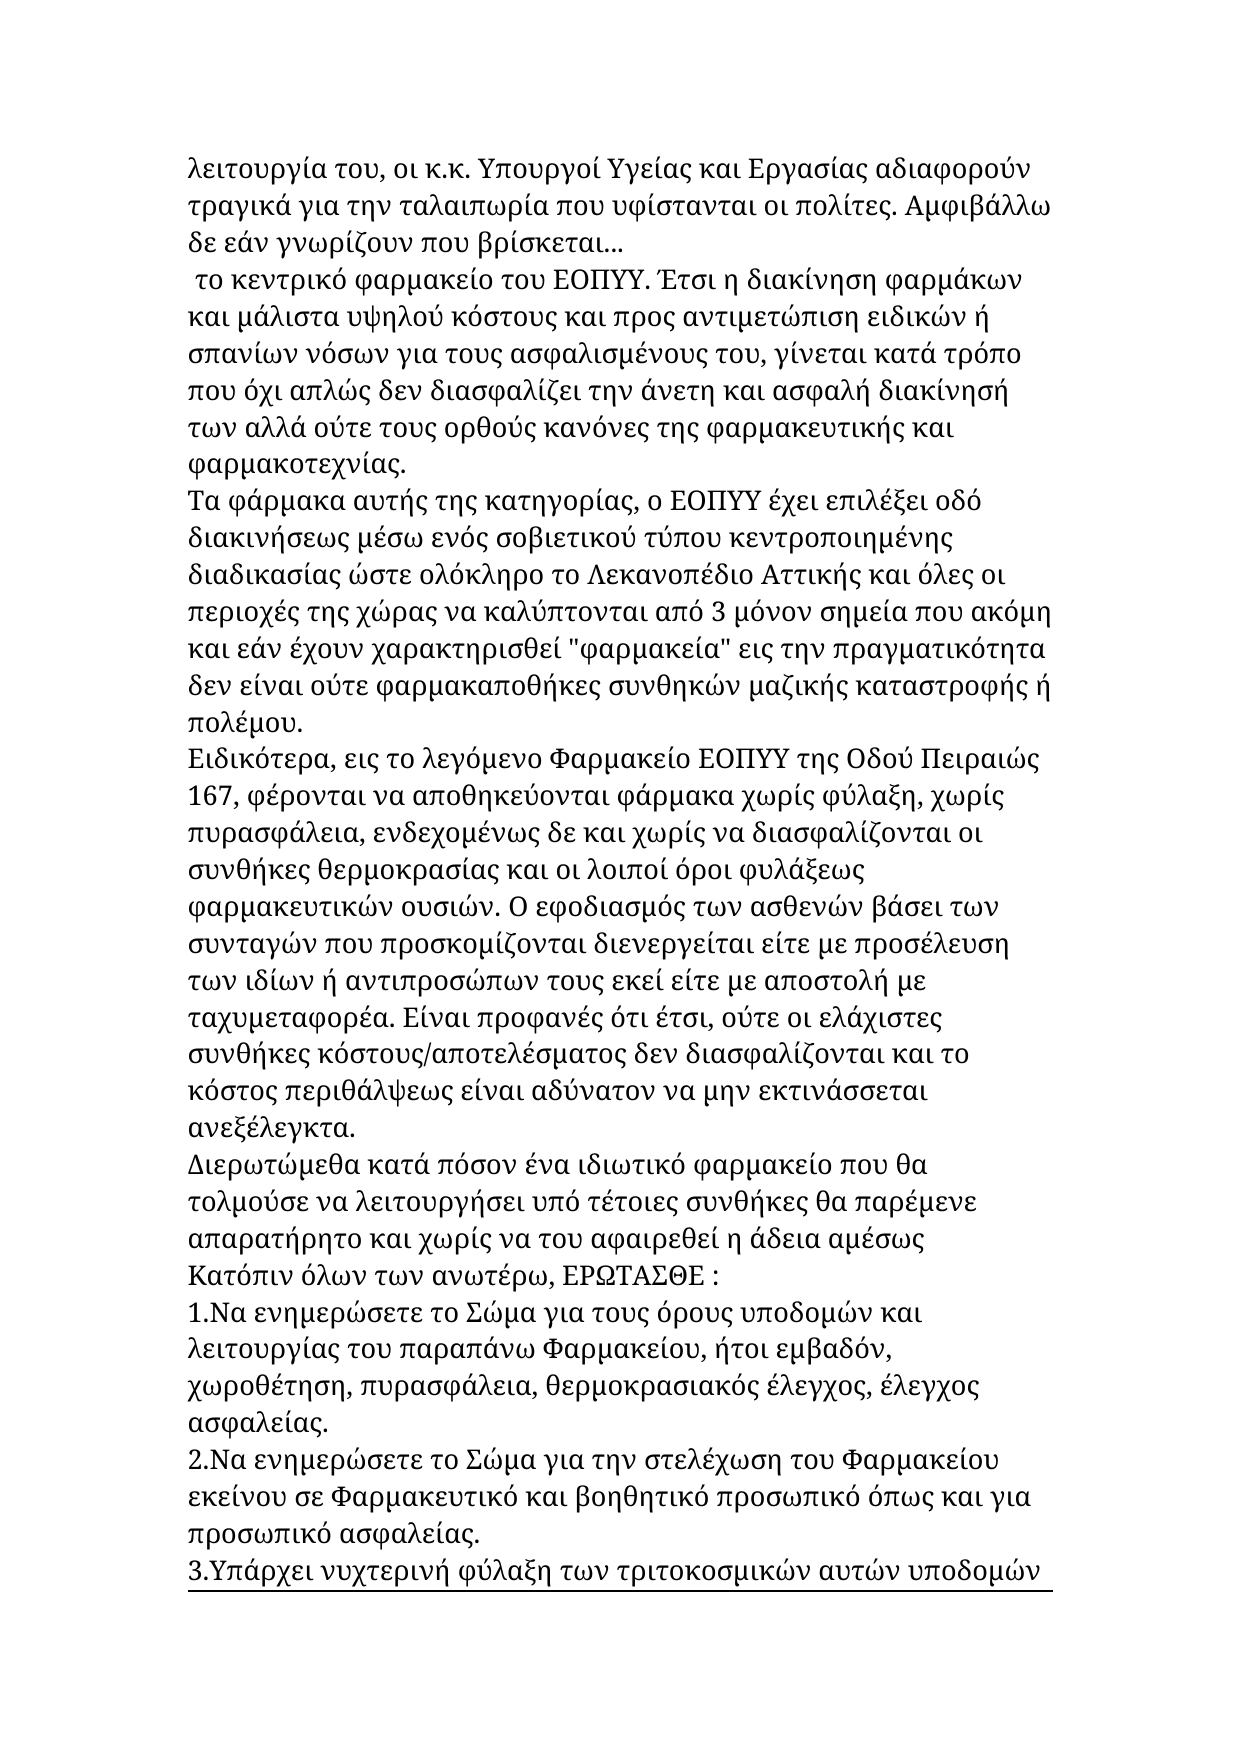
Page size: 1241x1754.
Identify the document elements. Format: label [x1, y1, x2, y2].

text [187, 150, 1053, 1592]
